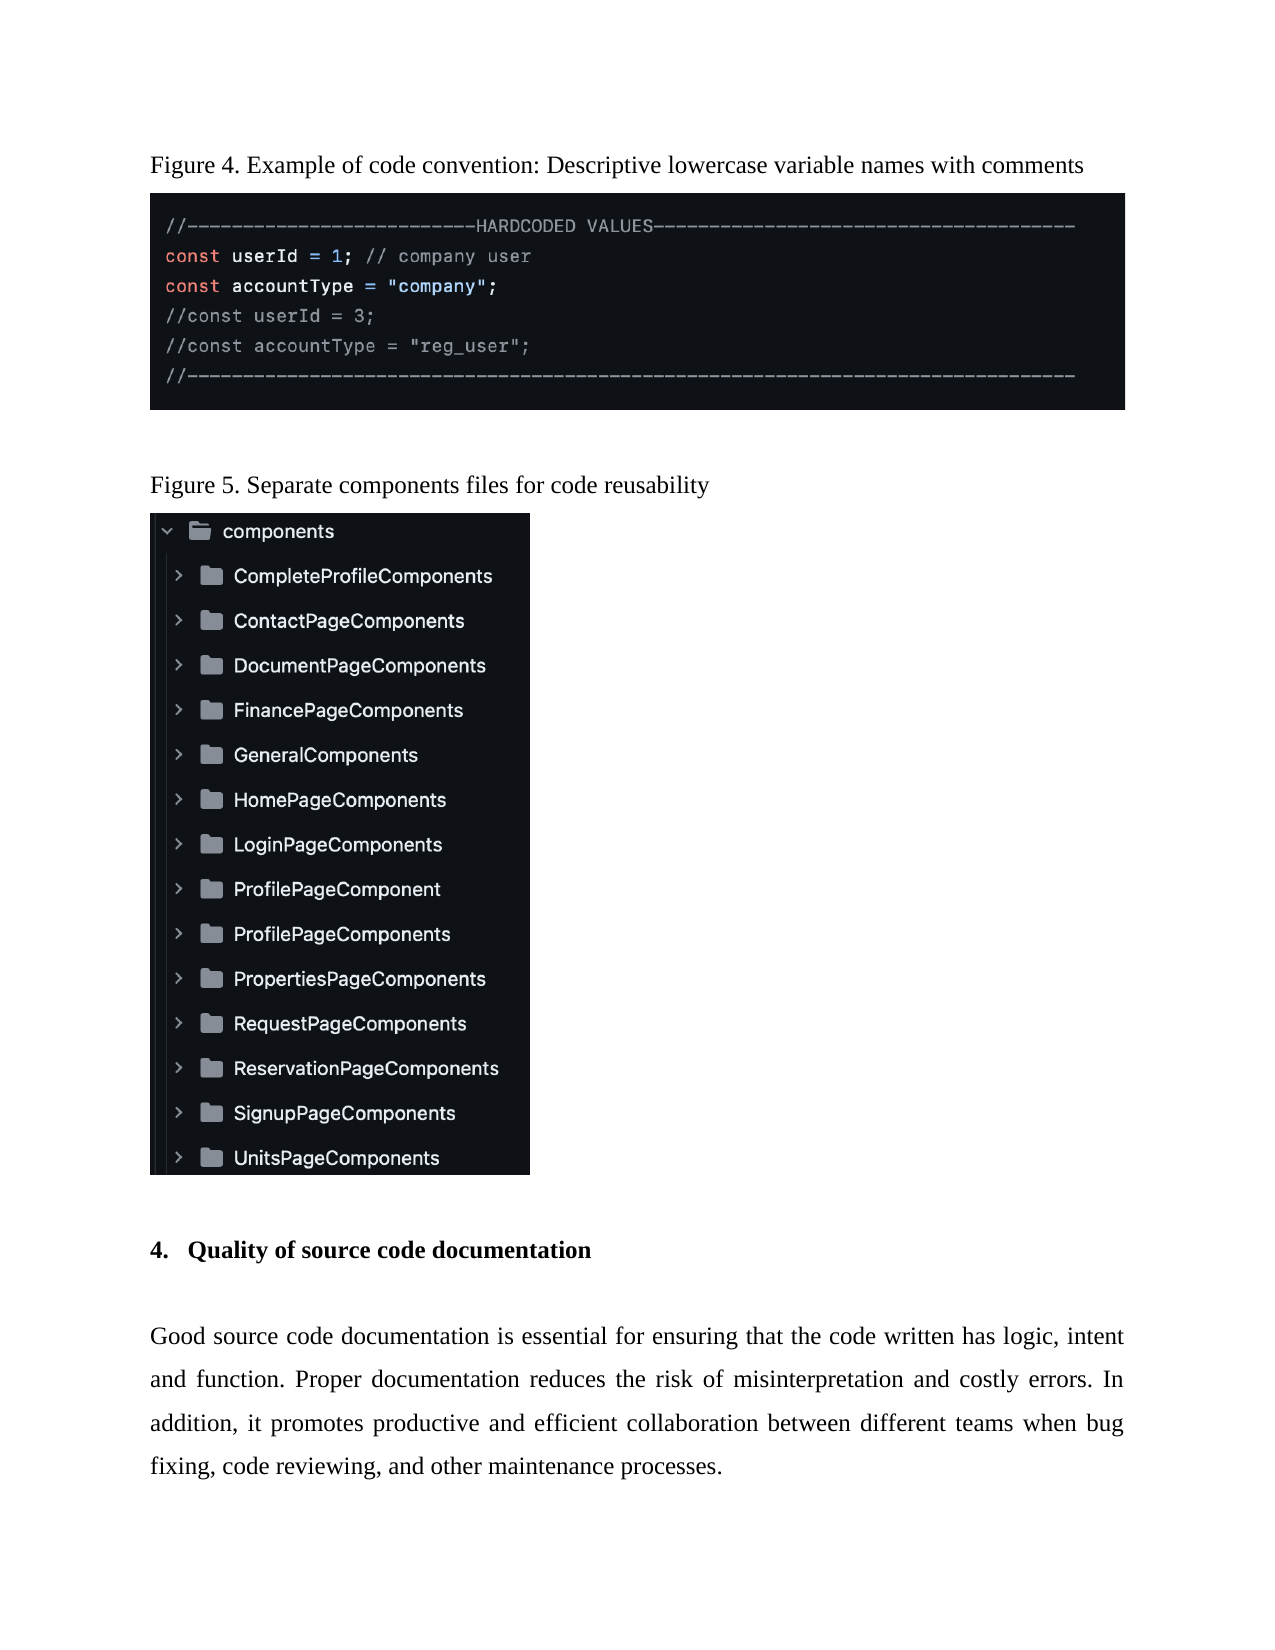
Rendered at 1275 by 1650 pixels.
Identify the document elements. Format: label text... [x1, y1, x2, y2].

picture [150, 193, 1125, 410]
picture [150, 513, 530, 1175]
text Figure 5. Separate components files for code reusability [150, 470, 1125, 499]
text Figure 4. Example of code convention: Descriptive lowercase variable names with comments [150, 150, 1125, 179]
text Good source code documentation is essential for ensuring that the code written has logic, intent and function. Proper documentation reduces the risk of misinterpretation and costly errors. In addition, it promotes productive and efficient collaboration between different teams when bug fixing, code reviewing, and other maintenance processes. [150, 1321, 1125, 1479]
list Quality of source code documentation [150, 1235, 1125, 1264]
